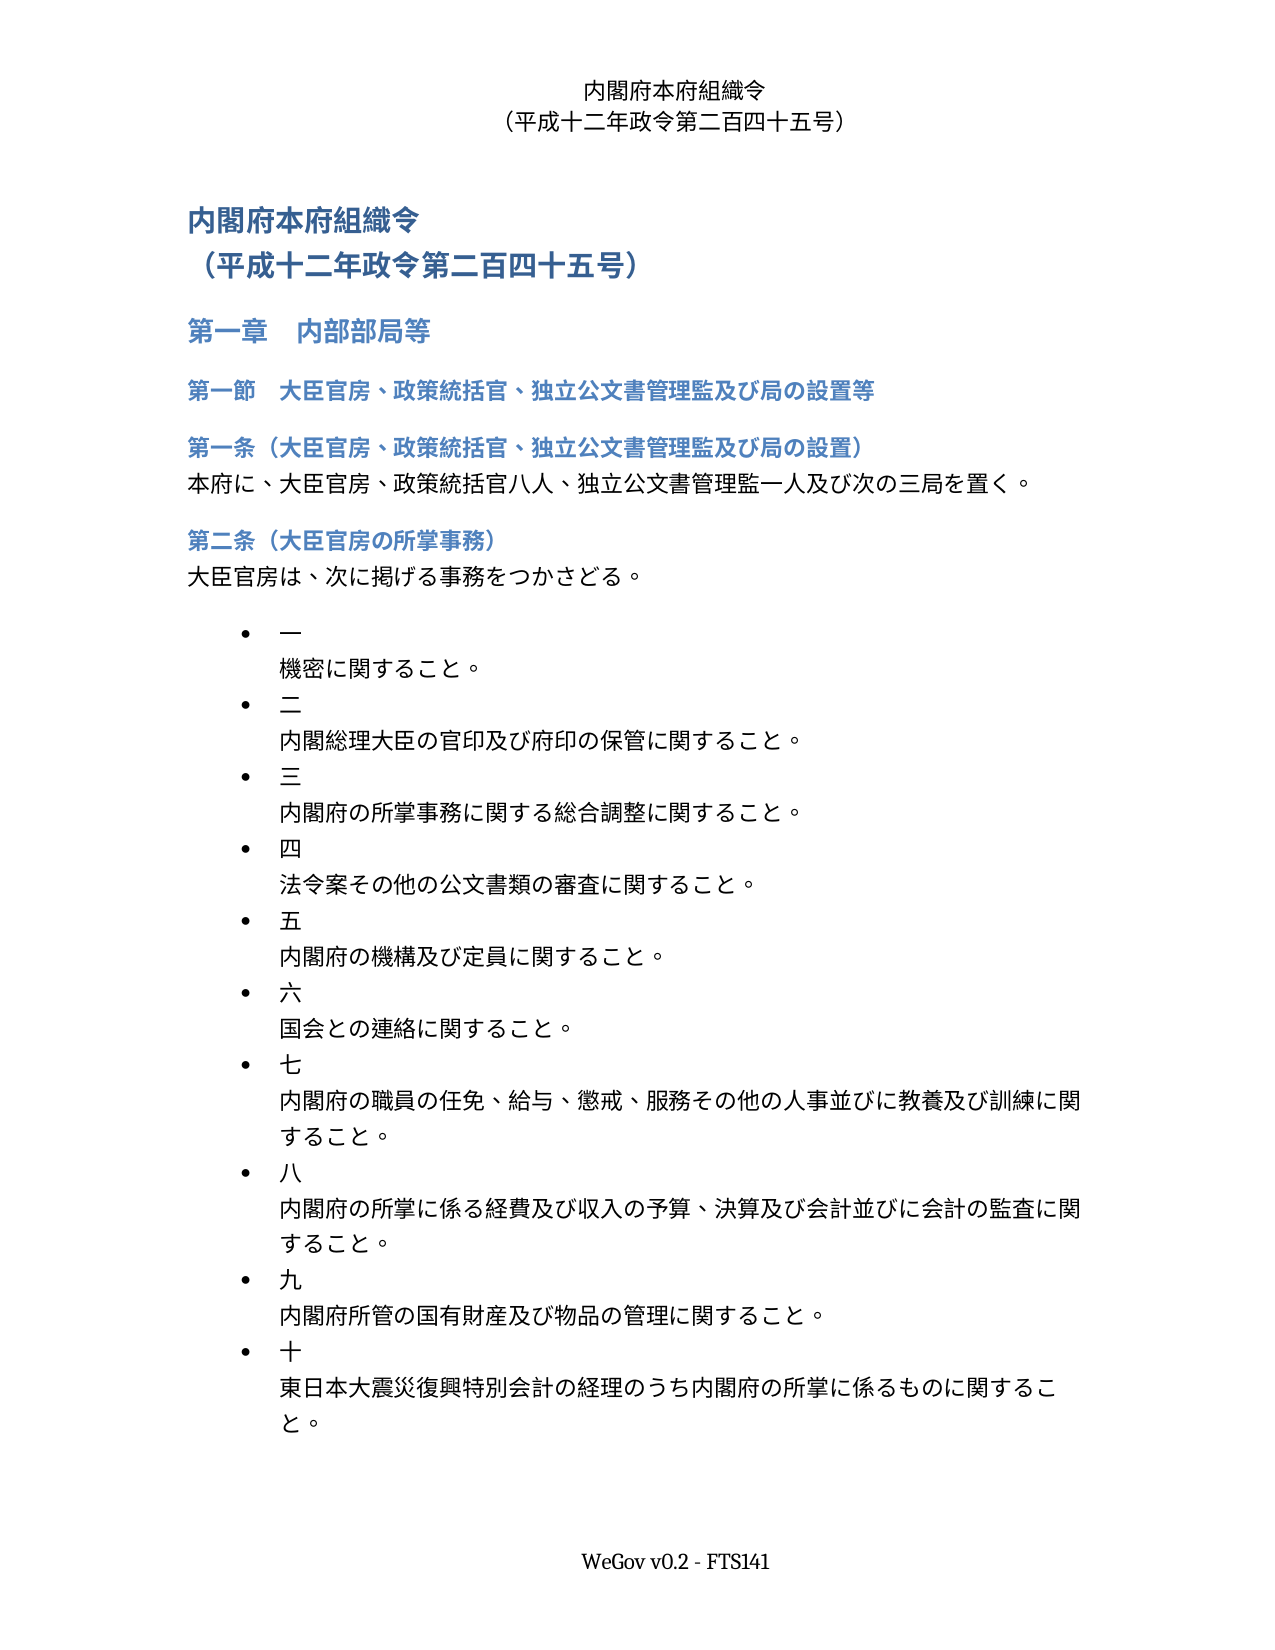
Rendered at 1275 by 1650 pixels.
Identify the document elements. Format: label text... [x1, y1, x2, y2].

subtitle 第一章 内部部局等 [187, 312, 1087, 349]
list 九 内閣府所管の国有財産及び物品の管理に関すること。 [242, 1264, 1087, 1332]
subtitle 内閣府本府組織令 （平成十二年政令第二百四十五号） [187, 200, 1087, 285]
subtitle 第一条（大臣官房、政策統括官、独立公文書管理監及び局の設置） [187, 432, 1087, 463]
list 十 東日本大震災復興特別会計の経理のうち内閣府の所掌に係るものに関すること。 [242, 1336, 1087, 1439]
list 一 機密に関すること。 [242, 617, 1087, 685]
subtitle 第一節 大臣官房、政策統括官、独立公文書管理監及び局の設置等 [187, 375, 1087, 407]
list 二 内閣総理大臣の官印及び府印の保管に関すること。 [242, 689, 1087, 757]
list 五 内閣府の機構及び定員に関すること。 [242, 905, 1087, 972]
list 七 内閣府の職員の任免、給与、懲戒、服務その他の人事並びに教養及び訓練に関すること。 [242, 1049, 1087, 1152]
list 六 国会との連絡に関すること。 [242, 977, 1087, 1044]
list 四 法令案その他の公文書類の審査に関すること。 [242, 833, 1087, 900]
list 三 内閣府の所掌事務に関する総合調整に関すること。 [242, 761, 1087, 828]
text 大臣官房は、次に掲げる事務をつかさどる。 [187, 561, 1087, 592]
text 本府に、大臣官房、政策統括官八人、独立公文書管理監一人及び次の三局を置く。 [187, 468, 1087, 499]
subtitle 第二条（大臣官房の所掌事務） [187, 525, 1087, 556]
list 八 内閣府の所掌に係る経費及び収入の予算、決算及び会計並びに会計の監査に関すること。 [242, 1157, 1087, 1260]
